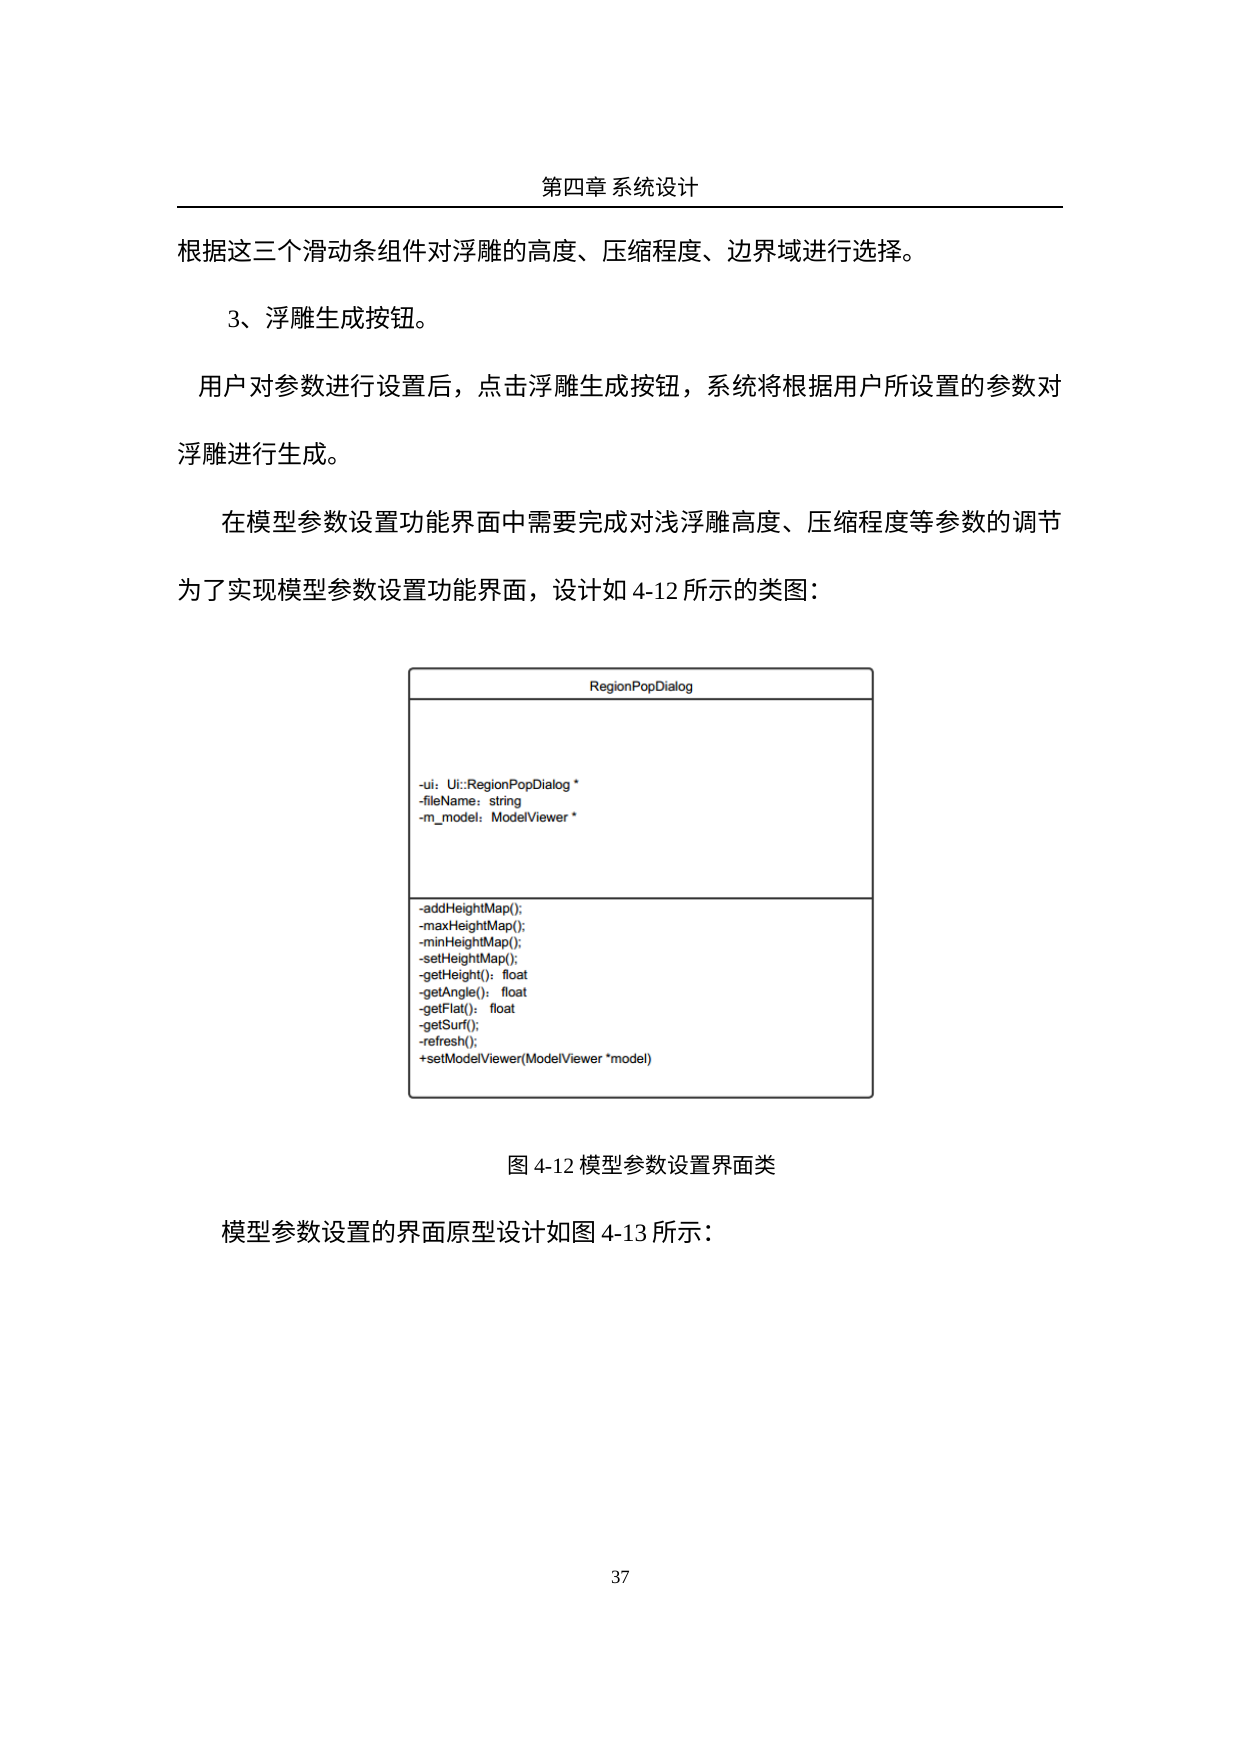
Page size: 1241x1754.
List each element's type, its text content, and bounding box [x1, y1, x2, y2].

picture [399, 656, 885, 1107]
text 图4-12 模型参数设置界面类 [177, 1146, 1063, 1180]
text 在模型参数设置功能界面中需要完成对浅浮雕高度、压缩程度等参数的调节，为了实现模型参数设置功能界面，设计如4-12所示的类图： [177, 487, 1063, 623]
text 用户对参数进行设置后，点击浮雕生成按钮，系统将根据用户所设置的参数对浮雕进行生成。 [177, 351, 1063, 487]
text 3、浮雕生成按钮。 [177, 283, 1063, 351]
text 模型参数设置的界面原型设计如图4-13所示： [177, 1196, 1063, 1264]
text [177, 215, 1063, 283]
